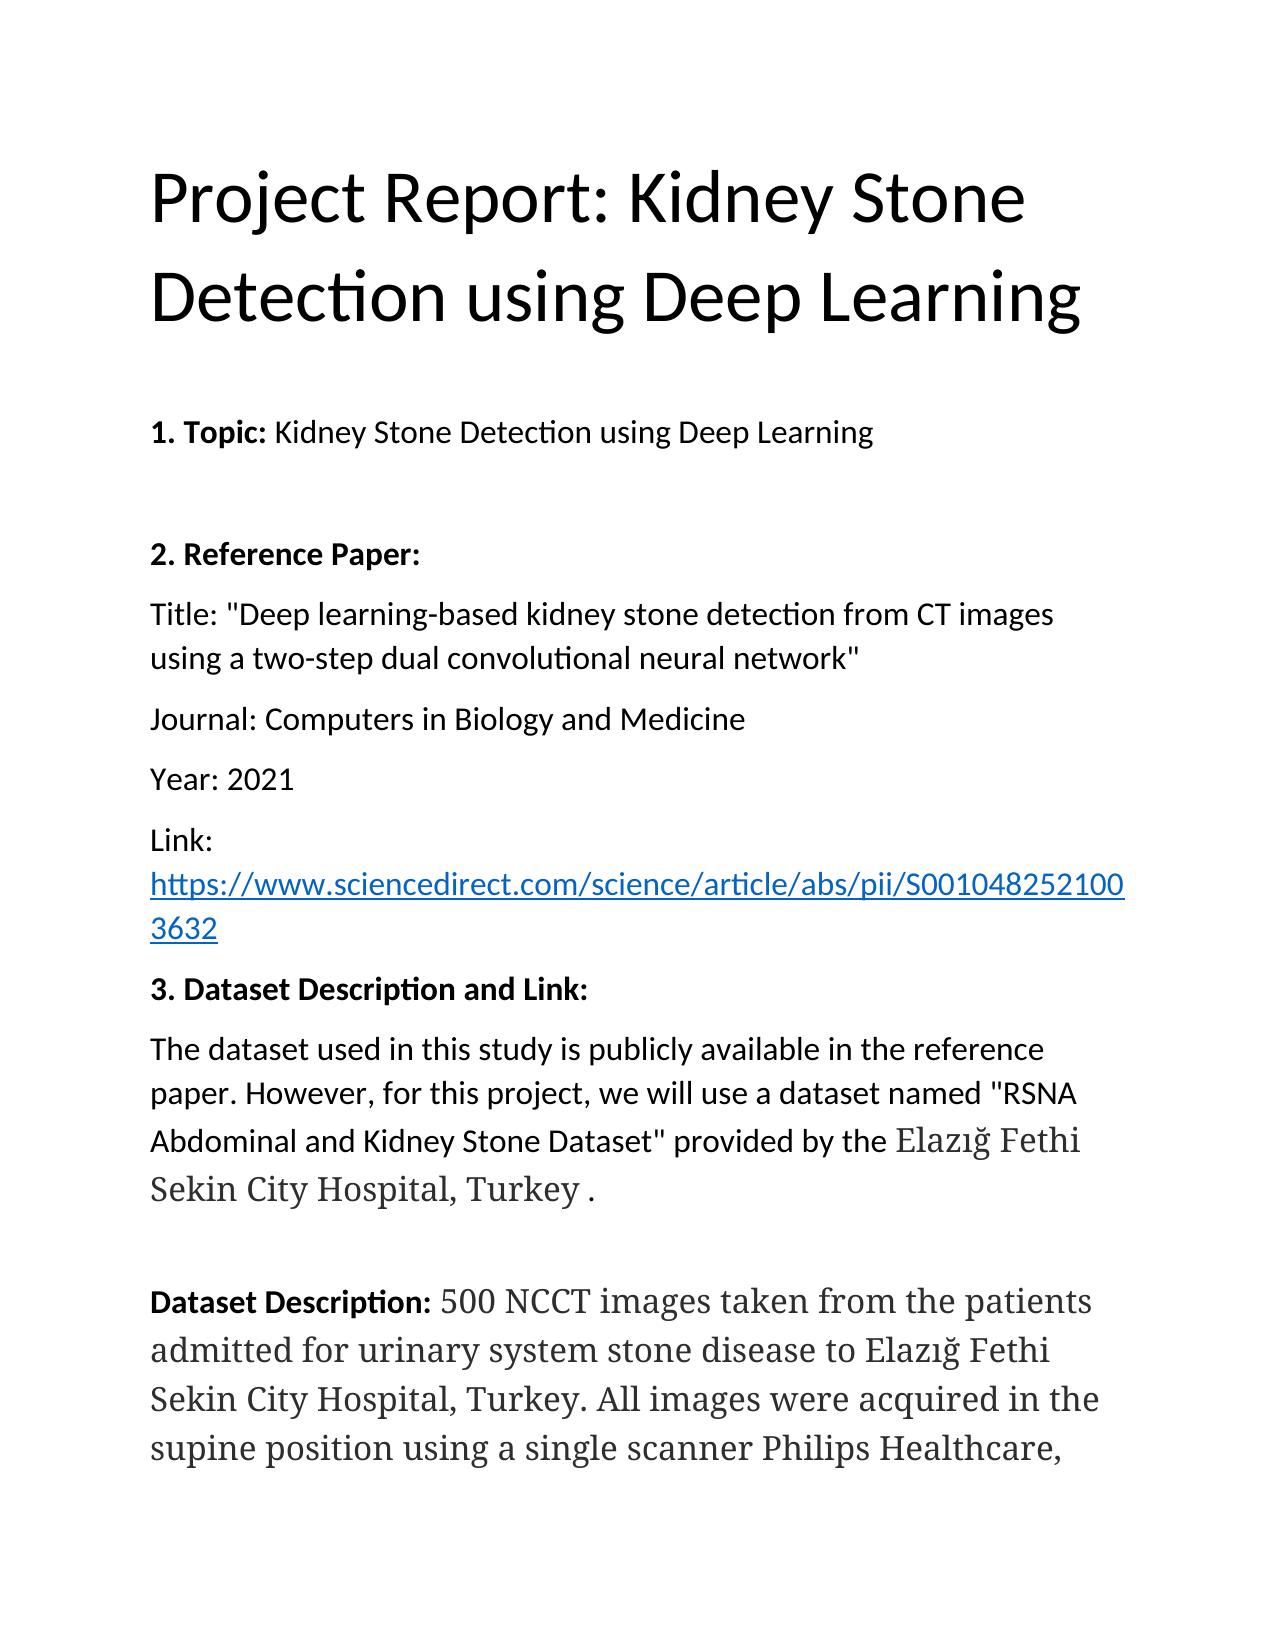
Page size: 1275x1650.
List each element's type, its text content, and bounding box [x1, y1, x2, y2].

text Link: https://www.sciencedirect.com/science/article/abs/pii/S0010482521003632 [150, 819, 1125, 898]
text Title: "Deep learning-based kidney stone detection from CT images using a two-step dual convolutional neural network" [150, 593, 1125, 678]
text Link: https://www.sciencedirect.com/science/article/abs/pii/S0010482521003632 [150, 900, 1125, 948]
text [150, 1278, 1125, 1470]
text 2. Reference Paper: [150, 532, 1125, 573]
text Journal: Computers in Biology and Medicine [150, 698, 1125, 738]
text Project Report: Kidney Stone Detection using Deep Learning [150, 150, 1125, 340]
text 1. Topic: Kidney Stone Detection using Deep Learning [150, 411, 1125, 452]
text The dataset used in this study is publicly available in the reference paper. However, for this project, we will use a dataset named "RSNA Abdominal and Kidney Stone Dataset" provided by the Elazığ Fethi Sekin City Hospital, Turkey . [150, 1028, 1125, 1211]
text 3. Dataset Description and Link: [150, 967, 1125, 1008]
text Year: 2021 [150, 758, 1125, 799]
